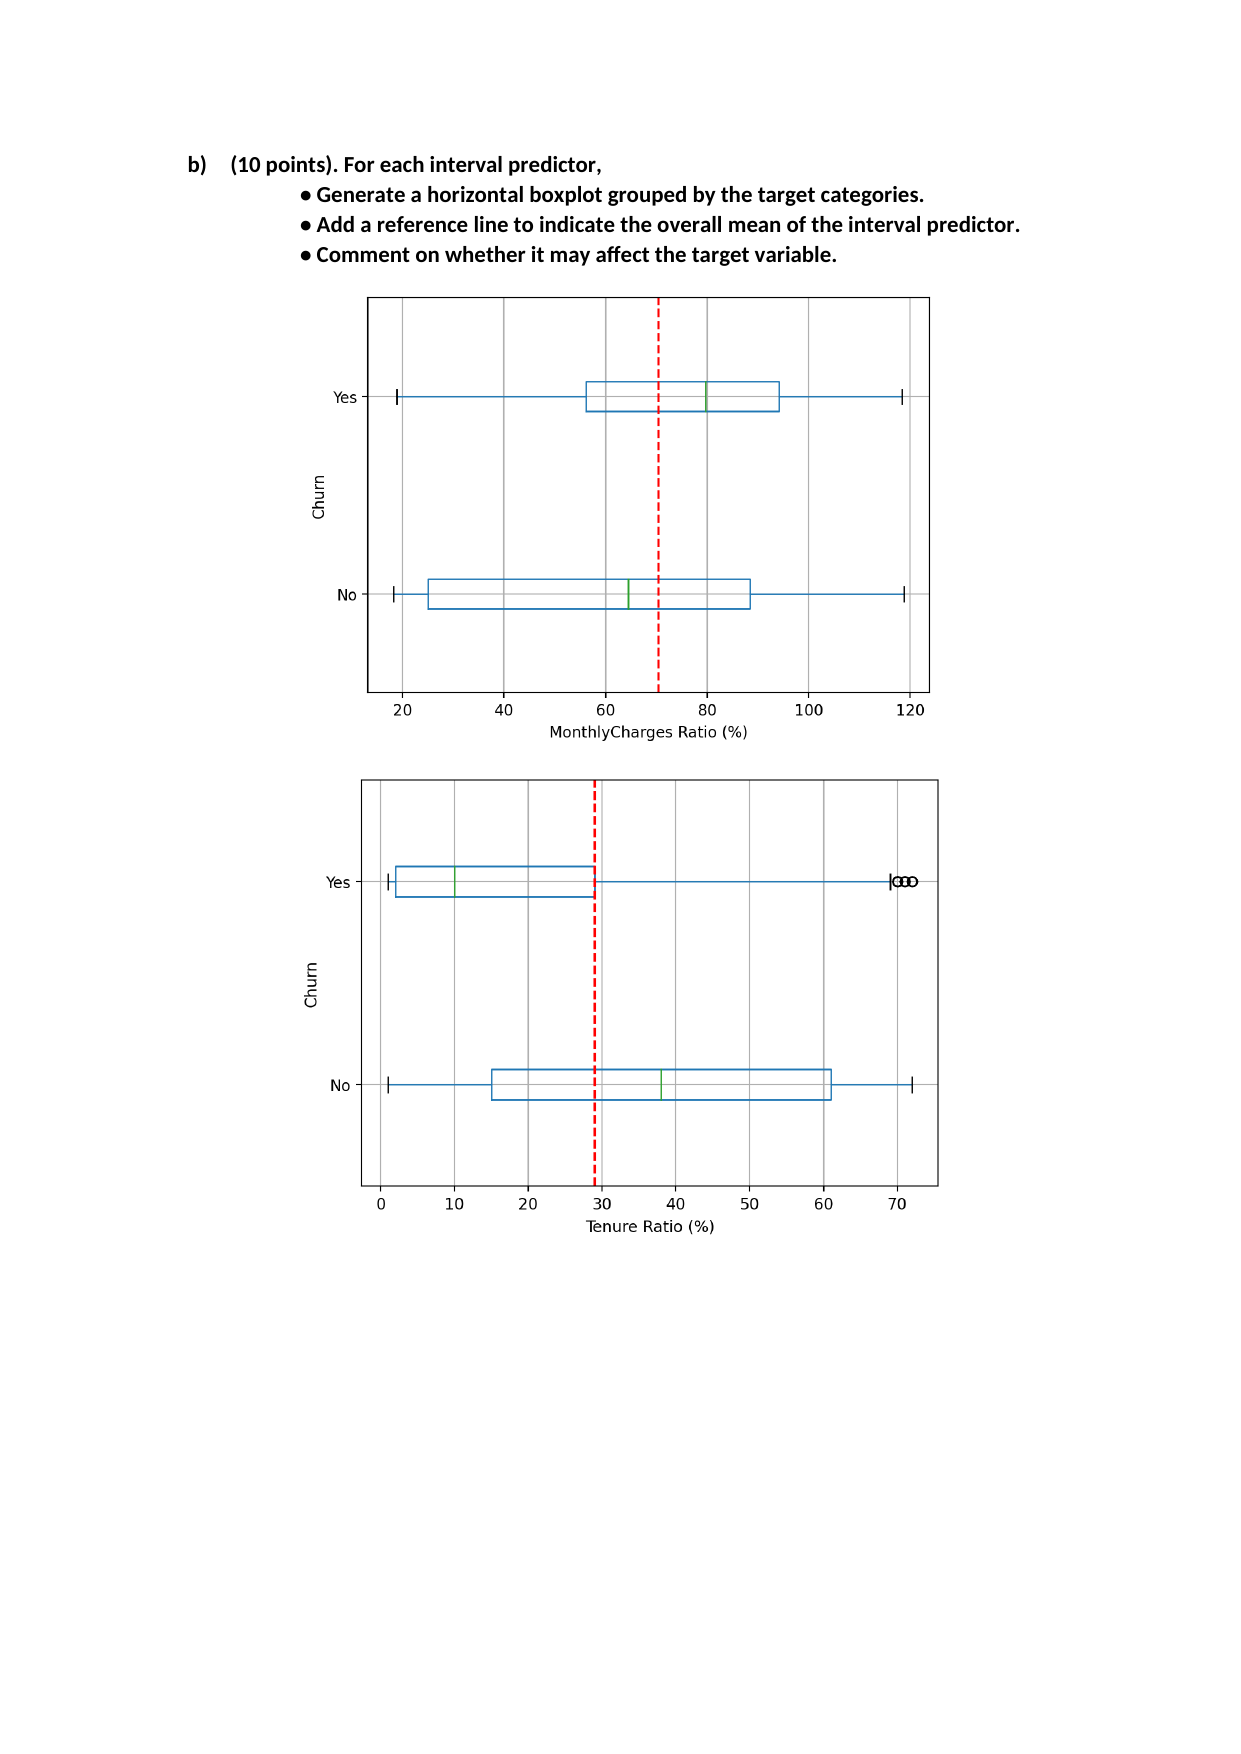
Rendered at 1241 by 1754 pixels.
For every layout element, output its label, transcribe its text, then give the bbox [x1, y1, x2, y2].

picture [300, 287, 940, 751]
picture [292, 770, 948, 1246]
list • Add a reference line to indicate the overall mean of the interval predictor. [225, 210, 1090, 238]
list (10 points). For each interval predictor, [187, 150, 1090, 178]
list • Comment on whether it may affect the target variable. [225, 241, 1090, 269]
list • Generate a horizontal boxplot grouped by the target categories. [225, 180, 1090, 208]
